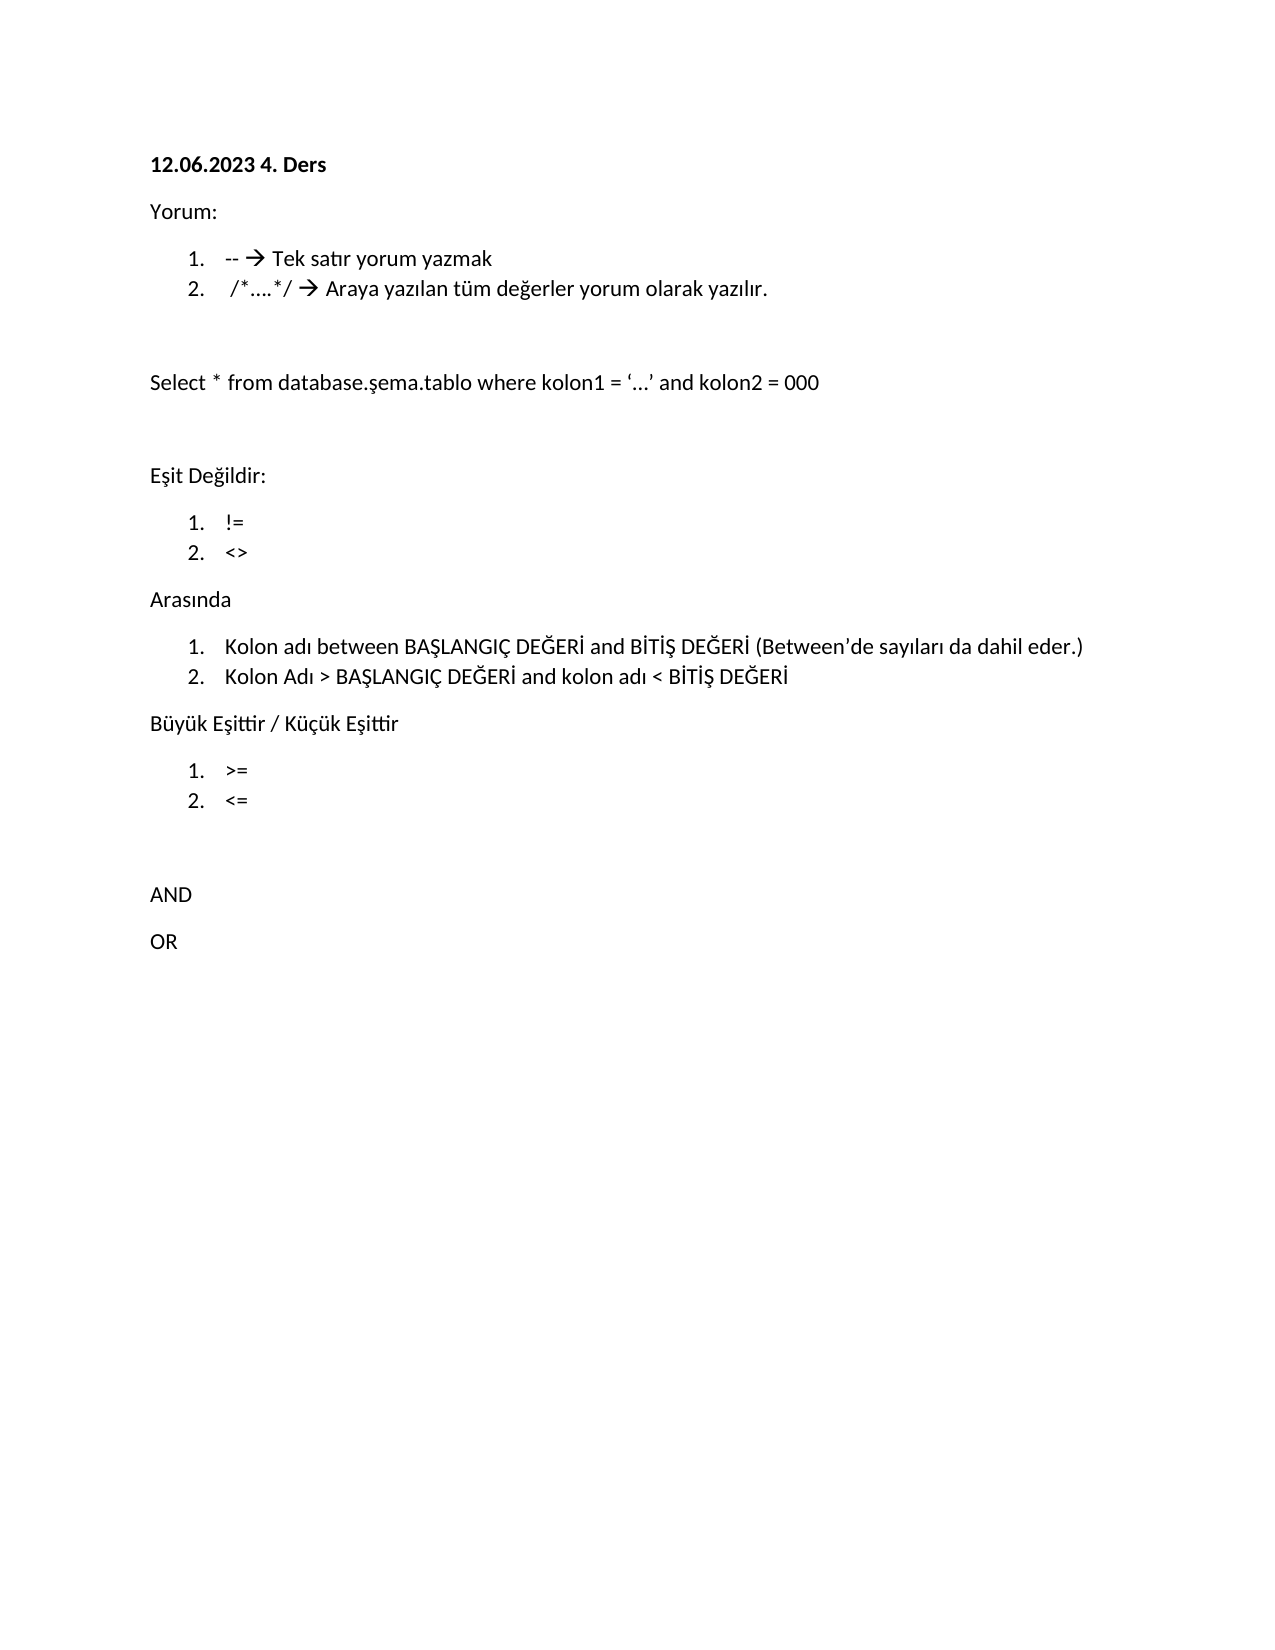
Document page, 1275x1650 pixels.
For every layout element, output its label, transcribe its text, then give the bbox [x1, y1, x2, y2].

list /*….*/ Araya yazılan tüm değerler yorum olarak yazılır. [187, 274, 1125, 302]
text AND [150, 880, 1125, 908]
text Select * from database.şema.tablo where kolon1 = ‘…’ and kolon2 = 000 [150, 368, 1125, 396]
list Kolon Adı > BAŞLANGIÇ DEĞERİ and kolon adı < BİTİŞ DEĞERİ [187, 662, 1125, 691]
list >= [187, 756, 1125, 784]
text Büyük Eşittir / Küçük Eşittir [150, 709, 1125, 737]
text 12.06.2023 4. Ders [150, 150, 1125, 178]
text Yorum: [150, 197, 1125, 225]
list -- Tek satır yorum yazmak [187, 244, 1125, 272]
list != [187, 508, 1125, 536]
text Arasında [150, 585, 1125, 613]
text OR [150, 927, 1125, 955]
list <> [187, 538, 1125, 567]
list Kolon adı between BAŞLANGIÇ DEĞERİ and BİTİŞ DEĞERİ (Between’de sayıları da dahil eder.) [187, 632, 1125, 660]
text Eşit Değildir: [150, 461, 1125, 489]
list <= [187, 786, 1125, 814]
